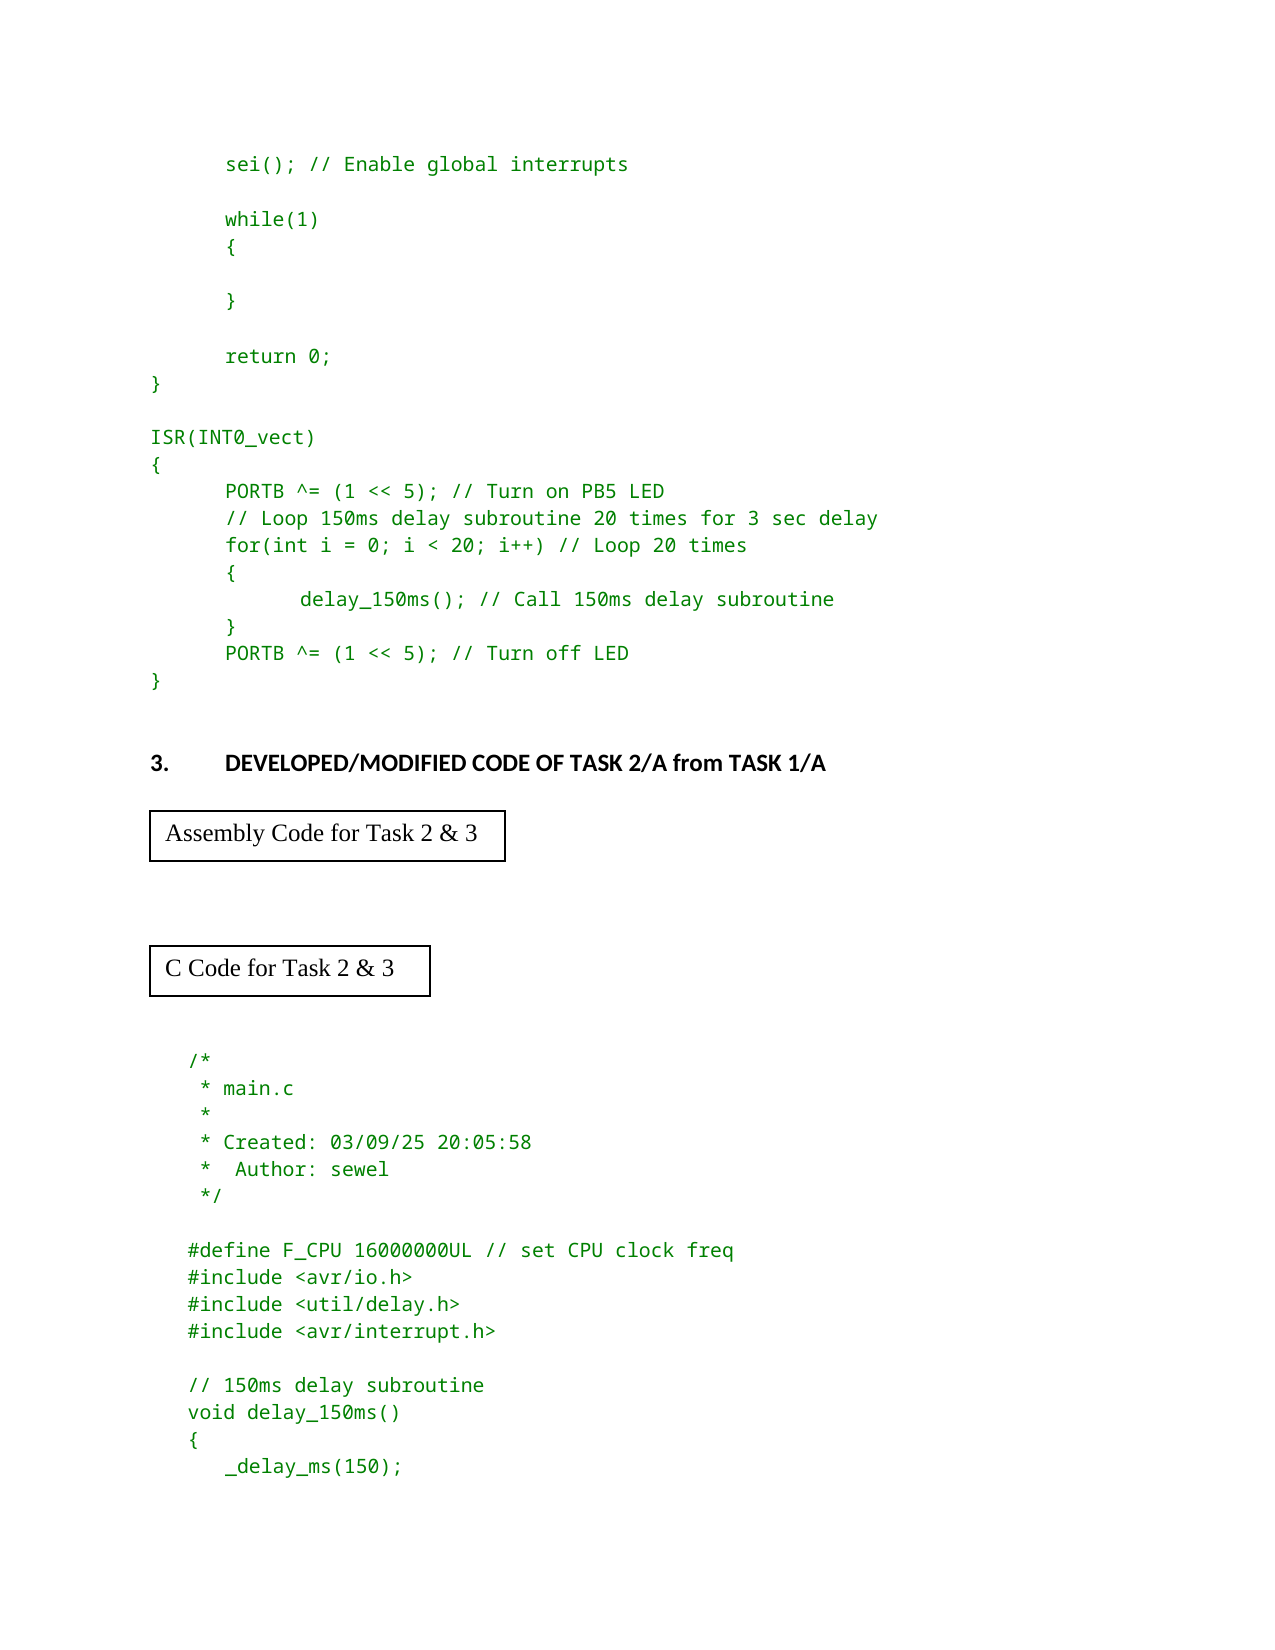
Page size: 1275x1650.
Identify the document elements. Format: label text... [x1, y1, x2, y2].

text } [150, 287, 1125, 314]
text return 0; [150, 342, 1125, 369]
text * main.c [187, 1074, 1125, 1101]
text */ [187, 1182, 1125, 1209]
text { [150, 450, 1125, 477]
text // Loop 150ms delay subroutine 20 times for 3 sec delay [150, 504, 1125, 531]
text ISR(INT0_vect) [150, 423, 1125, 450]
text { [187, 1425, 1125, 1452]
text PORTB ^= (1 << 5); // Turn on PB5 LED [150, 477, 1125, 504]
text delay_150ms(); // Call 150ms delay subroutine [150, 585, 1125, 612]
text } [150, 612, 1125, 639]
text } [150, 666, 1125, 693]
text #include <avr/io.h> [187, 1263, 1125, 1290]
text { [150, 558, 1125, 585]
text { [150, 233, 1125, 260]
text * [187, 1101, 1125, 1128]
text * Created: 03/09/25 20:05:58 [187, 1128, 1125, 1155]
text // 150ms delay subroutine [187, 1371, 1125, 1398]
text for(int i = 0; i < 20; i++) // Loop 20 times [150, 531, 1125, 558]
text PORTB ^= (1 << 5); // Turn off LED [150, 639, 1125, 666]
text #include <util/delay.h> [187, 1290, 1125, 1317]
text sei(); // Enable global interrupts [150, 150, 1125, 177]
text void delay_150ms() [187, 1398, 1125, 1425]
text while(1) [150, 206, 1125, 233]
text * Author: sewel [187, 1155, 1125, 1182]
text _delay_ms(150); [187, 1452, 1125, 1479]
text #define F_CPU 16000000UL // set CPU clock freq [187, 1236, 1125, 1263]
text #include <avr/interrupt.h> [187, 1317, 1125, 1344]
text } [150, 369, 1125, 396]
list DEVELOPED/MODIFIED CODE OF TASK 2/A from TASK 1/A [150, 747, 1125, 778]
text /* [187, 1047, 1125, 1074]
